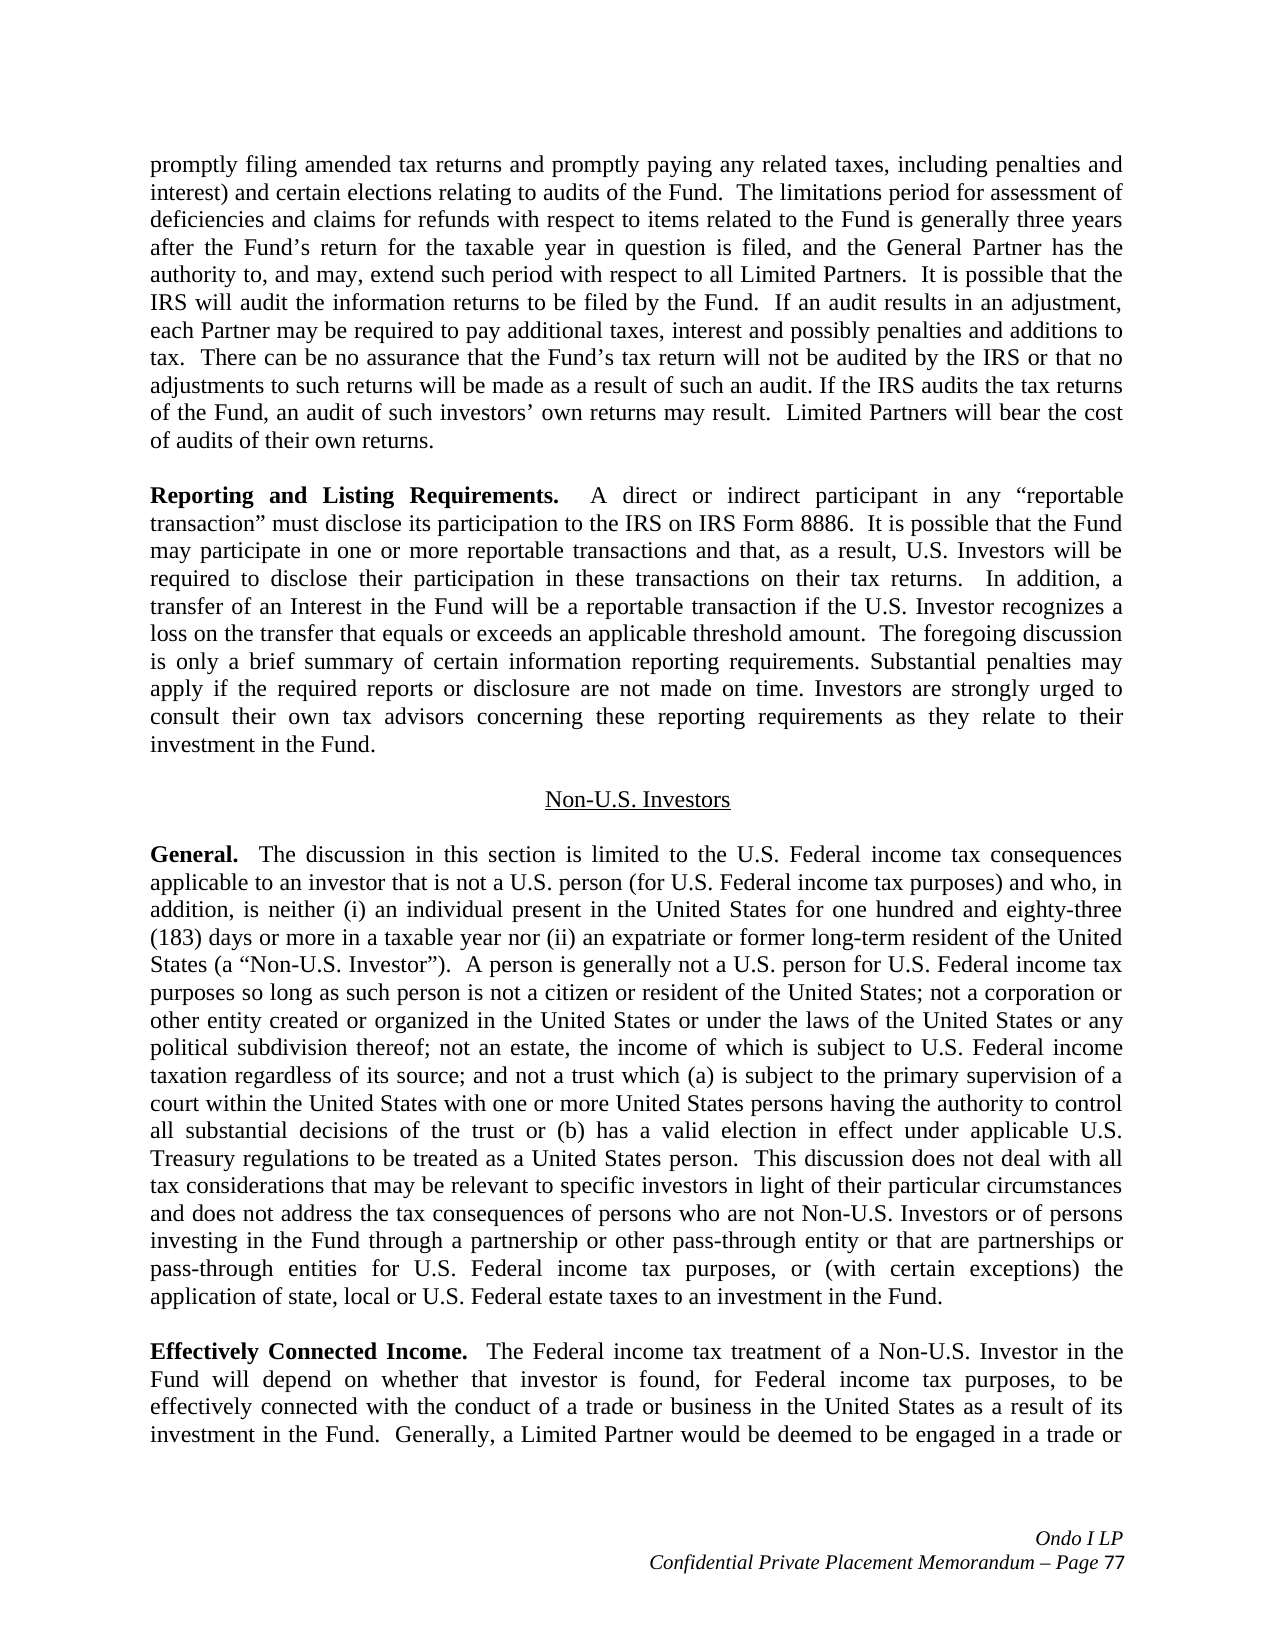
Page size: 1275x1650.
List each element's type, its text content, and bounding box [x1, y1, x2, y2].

text Non-U.S. Investors [150, 785, 1125, 812]
text Reporting and Listing Requirements. A direct or indirect participant in any “reportable transaction” must disclose its participation to the IRS on IRS Form 8886. It is possible that the Fund may participate in one or more reportable transactions and that, as a result, U.S. Investors will be required to disclose their participation in these transactions on their tax returns. In addition, a transfer of an Interest in the Fund will be a reportable transaction if the U.S. Investor recognizes a loss on the transfer that equals or exceeds an applicable threshold amount. The foregoing discussion is only a brief summary of certain information reporting requirements. Substantial penalties may apply if the required reports or disclosure are not made on time. Investors are strongly urged to consult their own tax advisors concerning these reporting requirements as they relate to their investment in the Fund. [150, 481, 1125, 757]
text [150, 1337, 1125, 1447]
text General. The discussion in this section is limited to the U.S. Federal income tax consequences applicable to an investor that is not a U.S. person (for U.S. Federal income tax purposes) and who, in addition, is neither (i) an individual present in the United States for one hundred and eighty-three (183) days or more in a taxable year nor (ii) an expatriate or former long-term resident of the United States (a “Non-U.S. Investor”). A person is generally not a U.S. person for U.S. Federal income tax purposes so long as such person is not a citizen or resident of the United States; not a corporation or other entity created or organized in the United States or under the laws of the United States or any political subdivision thereof; not an estate, the income of which is subject to U.S. Federal income taxation regardless of its source; and not a trust which (a) is subject to the primary supervision of a court within the United States with one or more United States persons having the authority to control all substantial decisions of the trust or (b) has a valid election in effect under applicable U.S. Treasury regulations to be treated as a United States person. This discussion does not deal with all tax considerations that may be relevant to specific investors in light of their particular circumstances and does not address the tax consequences of persons who are not Non-U.S. Investors or of persons investing in the Fund through a partnership or other pass-through entity or that are partnerships or pass-through entities for U.S. Federal income tax purposes, or (with certain exceptions) the application of state, local or U.S. Federal estate taxes to an investment in the Fund. [150, 840, 1125, 1309]
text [150, 150, 1125, 454]
